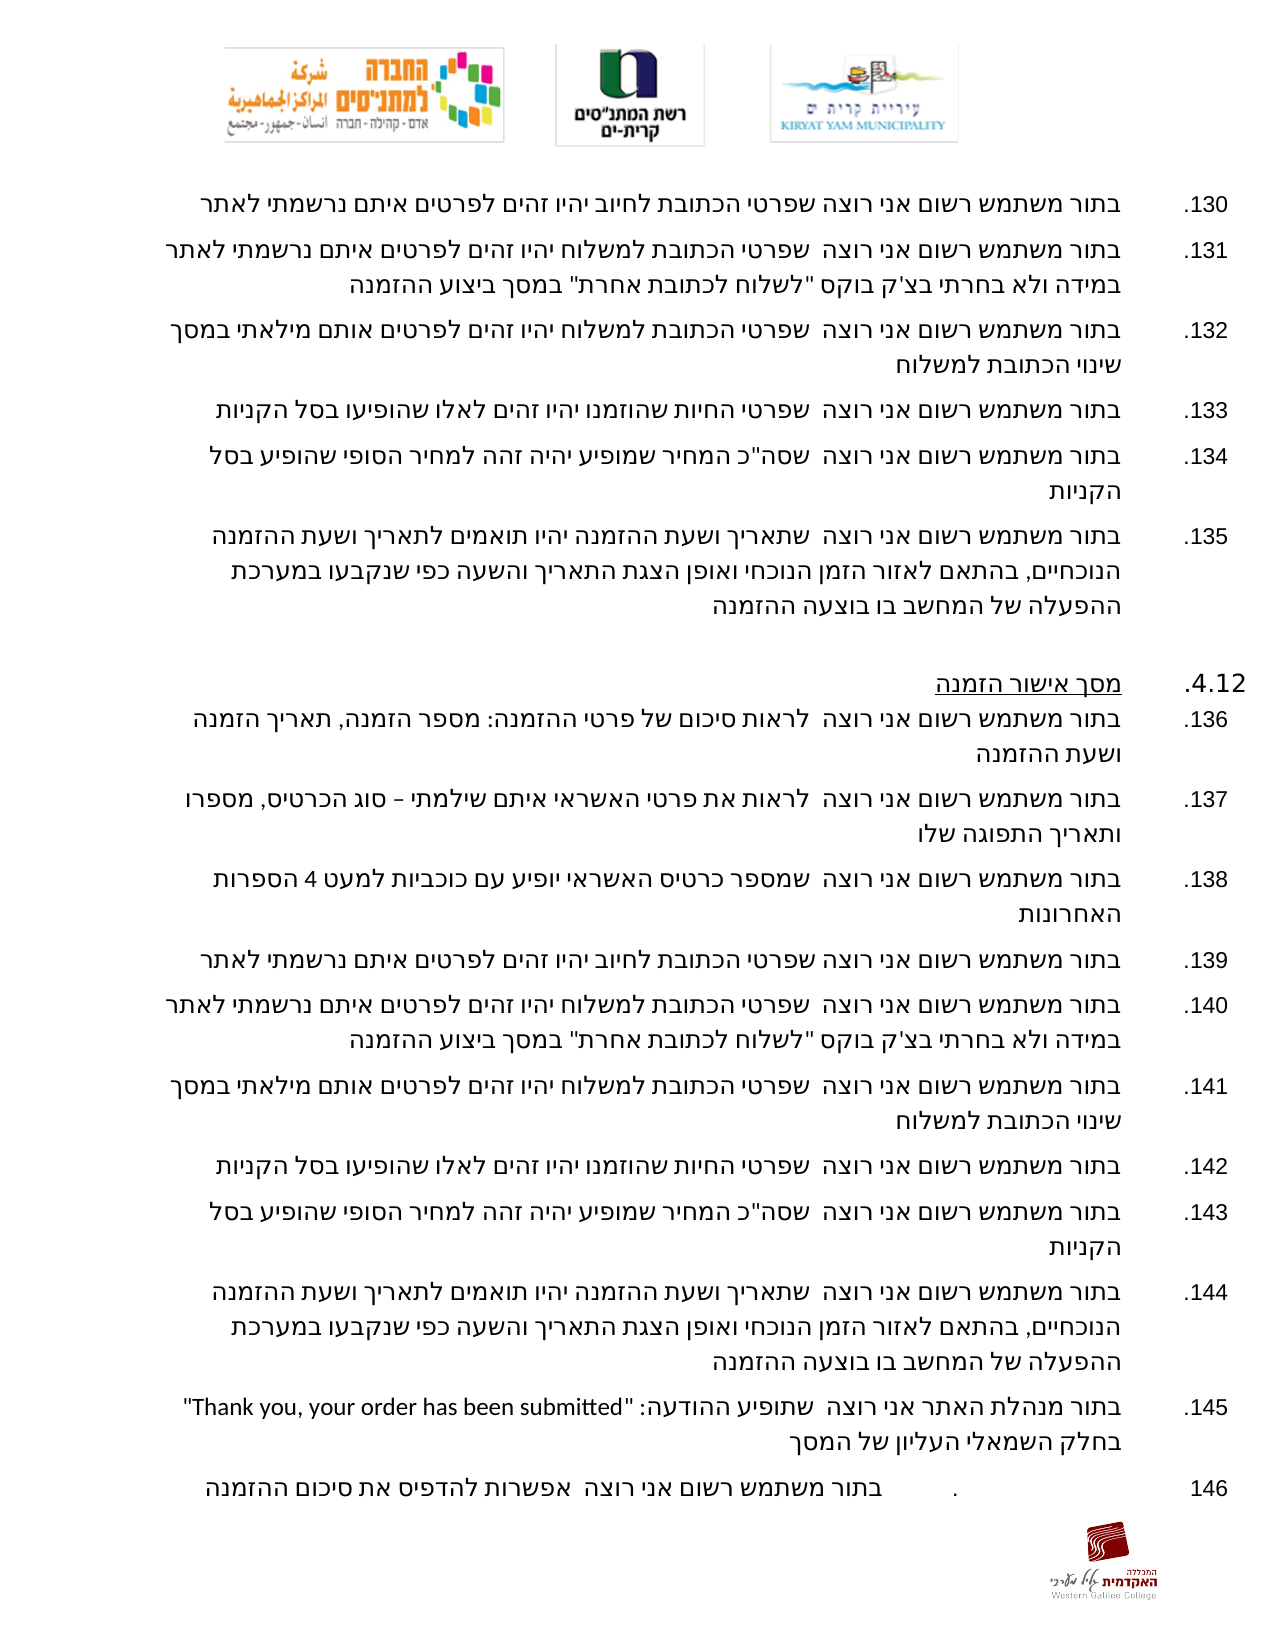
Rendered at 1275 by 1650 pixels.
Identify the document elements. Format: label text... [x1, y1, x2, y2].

list בתור משתמש רשום אני רוצה שתאריך ושעת ההזמנה יהיו תואמים לתאריך ושעת ההזמנה הנוכחיים, בהתאם לאזור הזמן הנוכחי ואופן הצגת התאריך והשעה כפי שנקבעו במערכת ההפעלה של המחשב בו בוצעה ההזמנה [133, 1276, 1183, 1377]
list בתור משתמש רשום אני רוצה שסה"כ המחיר שמופיע יהיה זהה למחיר הסופי שהופיע בסל הקניות [133, 440, 1183, 506]
list בתור משתמש רשום אני רוצה שפרטי החיות שהוזמנו יהיו זהים לאלו שהופיעו בסל הקניות [133, 1150, 1183, 1181]
list בתור משתמש רשום אני רוצה שפרטי הכתובת למשלוח יהיו זהים לפרטים אותם מילאתי במסך שינוי הכתובת למשלוח [133, 314, 1183, 380]
list בתור משתמש רשום אני רוצה שסה"כ המחיר שמופיע יהיה זהה למחיר הסופי שהופיע בסל הקניות [133, 1196, 1183, 1261]
list בתור משתמש רשום אני רוצה שפרטי הכתובת למשלוח יהיו זהים לפרטים אותם מילאתי במסך שינוי הכתובת למשלוח [133, 1070, 1183, 1135]
list בתור משתמש רשום אני רוצה שפרטי הכתובת לחיוב יהיו זהים לפרטים איתם נרשמתי לאתר [133, 944, 1183, 974]
list בתור משתמש רשום אני רוצה שמספר כרטיס האשראי יופיע עם כוכביות למעט 4 הספרות האחרונות [133, 863, 1183, 929]
list בתור משתמש רשום אני רוצה שפרטי הכתובת לחיוב יהיו זהים לפרטים איתם נרשמתי לאתר [133, 188, 1183, 219]
list בתור משתמש רשום אני רוצה שתאריך ושעת ההזמנה יהיו תואמים לתאריך ושעת ההזמנה הנוכחיים, בהתאם לאזור הזמן הנוכחי ואופן הצגת התאריך והשעה כפי שנקבעו במערכת ההפעלה של המחשב בו בוצעה ההזמנה [133, 520, 1183, 653]
list בתור מנהלת האתר אני רוצה שתופיע ההודעה: "Thank you, your order has been submitted" בחלק השמאלי העליון של המסך [133, 1391, 1183, 1457]
list בתור משתמש רשום אני רוצה שפרטי החיות שהוזמנו יהיו זהים לאלו שהופיעו בסל הקניות [133, 394, 1183, 425]
picture [1030, 1502, 1177, 1643]
list בתור משתמש רשום אני רוצה אפשרות להדפיס את סיכום ההזמנה [133, 1472, 1183, 1502]
list בתור משתמש רשום אני רוצה לראות את פרטי האשראי איתם שילמתי – סוג הכרטיס, מספרו ותאריך התפוגה שלו [133, 783, 1183, 849]
list מסך אישור הזמנה [133, 668, 1183, 698]
list בתור משתמש רשום אני רוצה שפרטי הכתובת למשלוח יהיו זהים לפרטים איתם נרשמתי לאתר במידה ולא בחרתי בצ'ק בוקס "לשלוח לכתובת אחרת" במסך ביצוע ההזמנה [133, 234, 1183, 299]
picture [224, 44, 959, 147]
list בתור משתמש רשום אני רוצה שפרטי הכתובת למשלוח יהיו זהים לפרטים איתם נרשמתי לאתר במידה ולא בחרתי בצ'ק בוקס "לשלוח לכתובת אחרת" במסך ביצוע ההזמנה [133, 989, 1183, 1055]
list בתור משתמש רשום אני רוצה לראות סיכום של פרטי ההזמנה: מספר הזמנה, תאריך הזמנה ושעת ההזמנה [133, 703, 1183, 768]
